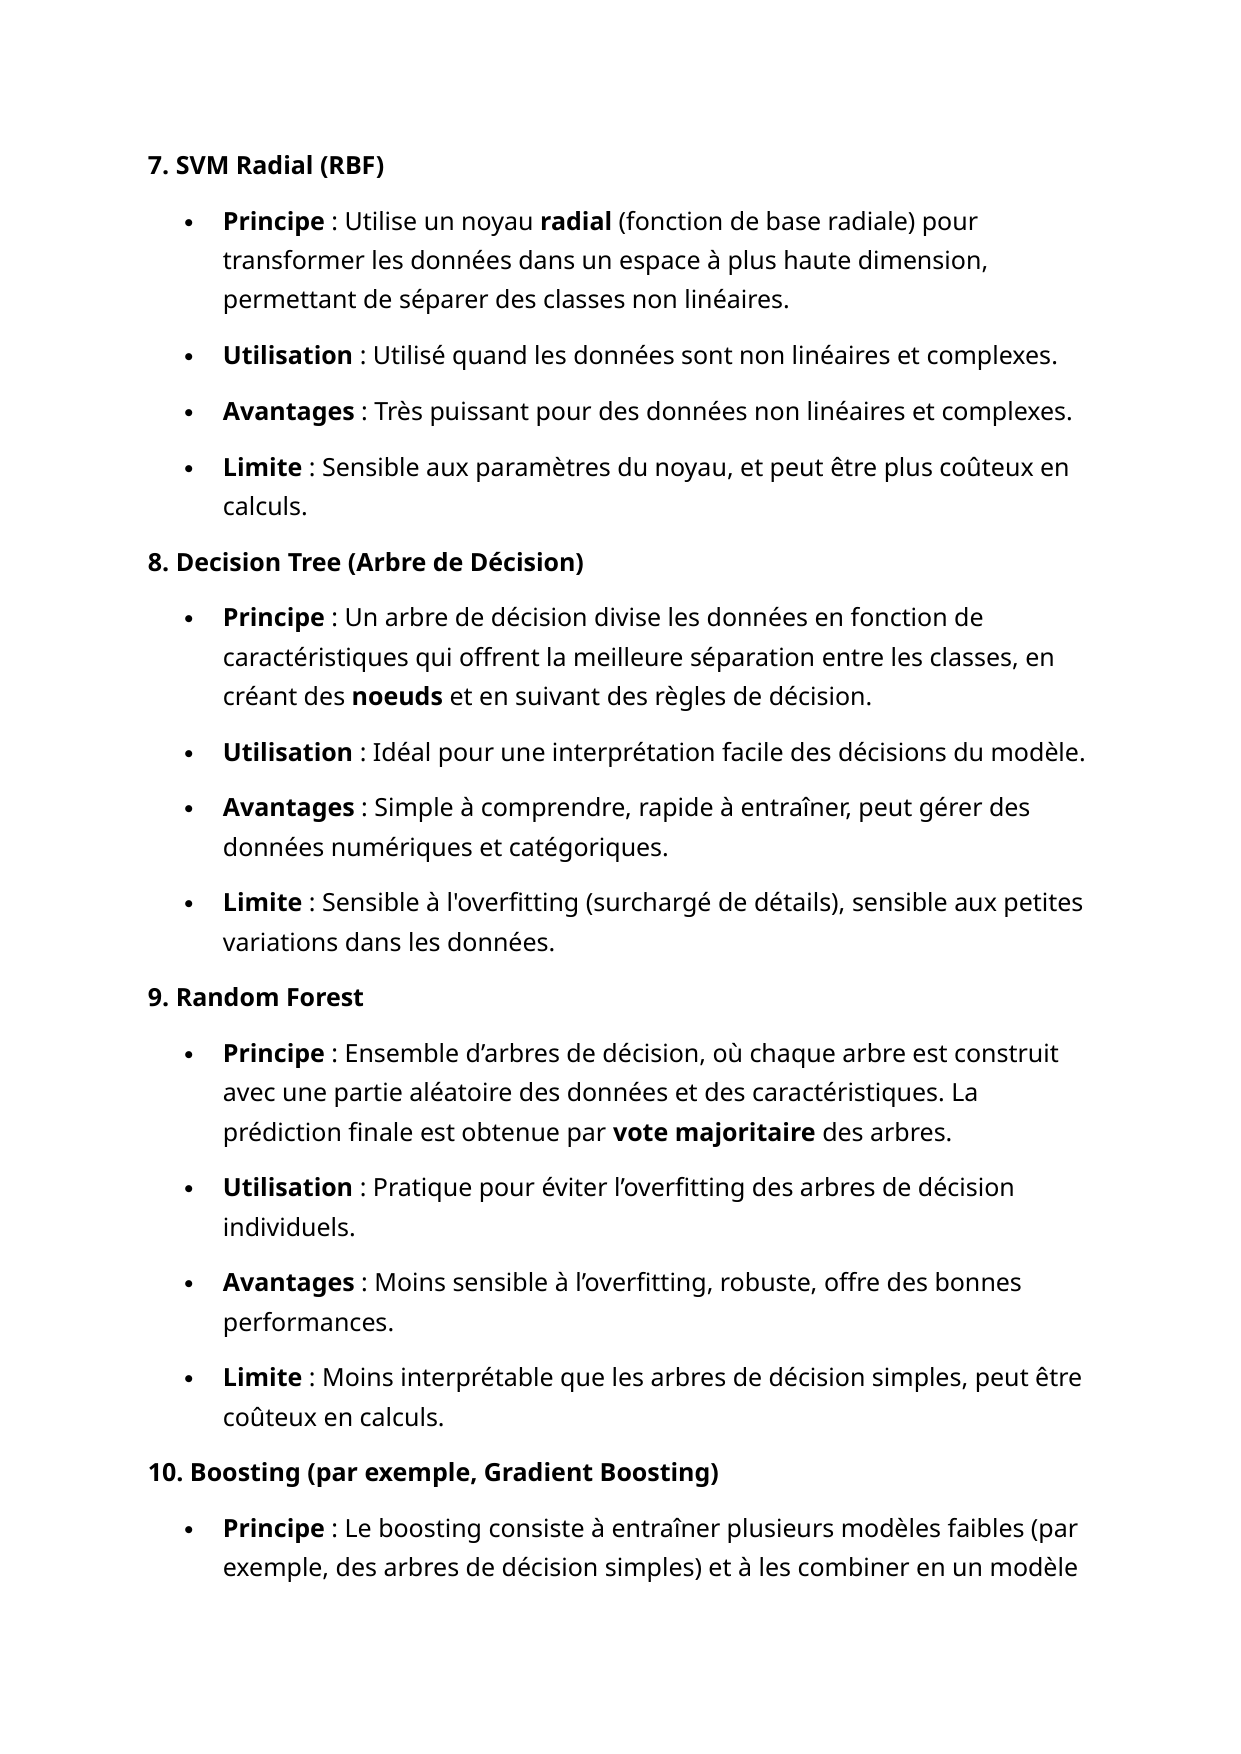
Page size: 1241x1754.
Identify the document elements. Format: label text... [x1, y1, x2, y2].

list Principe : Un arbre de décision divise les données en fonction de caractéristiques qui offrent la meilleure séparation entre les classes, en créant des noeuds et en suivant des règles de décision. [185, 600, 1093, 712]
list Principe : Utilise un noyau radial (fonction de base radiale) pour transformer les données dans un espace à plus haute dimension, permettant de séparer des classes non linéaires. [185, 203, 1093, 316]
text 8. Decision Tree (Arbre de Décision) [148, 544, 1093, 578]
list Utilisation : Pratique pour éviter l’overfitting des arbres de décision individuels. [185, 1170, 1093, 1243]
list Avantages : Simple à comprendre, rapide à entraîner, peut gérer des données numériques et catégoriques. [185, 790, 1093, 863]
list Limite : Sensible à l'overfitting (surchargé de détails), sensible aux petites variations dans les données. [185, 885, 1093, 958]
text 9. Random Forest [148, 980, 1093, 1014]
list Limite : Sensible aux paramètres du noyau, et peut être plus coûteux en calculs. [185, 449, 1093, 522]
list Avantages : Très puissant pour des données non linéaires et complexes. [185, 393, 1093, 427]
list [185, 1511, 1093, 1584]
list Principe : Ensemble d’arbres de décision, où chaque arbre est construit avec une partie aléatoire des données et des caractéristiques. La prédiction finale est obtenue par vote majoritaire des arbres. [185, 1036, 1093, 1148]
list Limite : Moins interprétable que les arbres de décision simples, peut être coûteux en calculs. [185, 1360, 1093, 1433]
list Utilisation : Utilisé quand les données sont non linéaires et complexes. [185, 338, 1093, 372]
list Utilisation : Idéal pour une interprétation facile des décisions du modèle. [185, 734, 1093, 768]
text 10. Boosting (par exemple, Gradient Boosting) [148, 1455, 1093, 1489]
list Avantages : Moins sensible à l’overfitting, robuste, offre des bonnes performances. [185, 1265, 1093, 1338]
text 7. SVM Radial (RBF) [148, 148, 1093, 182]
